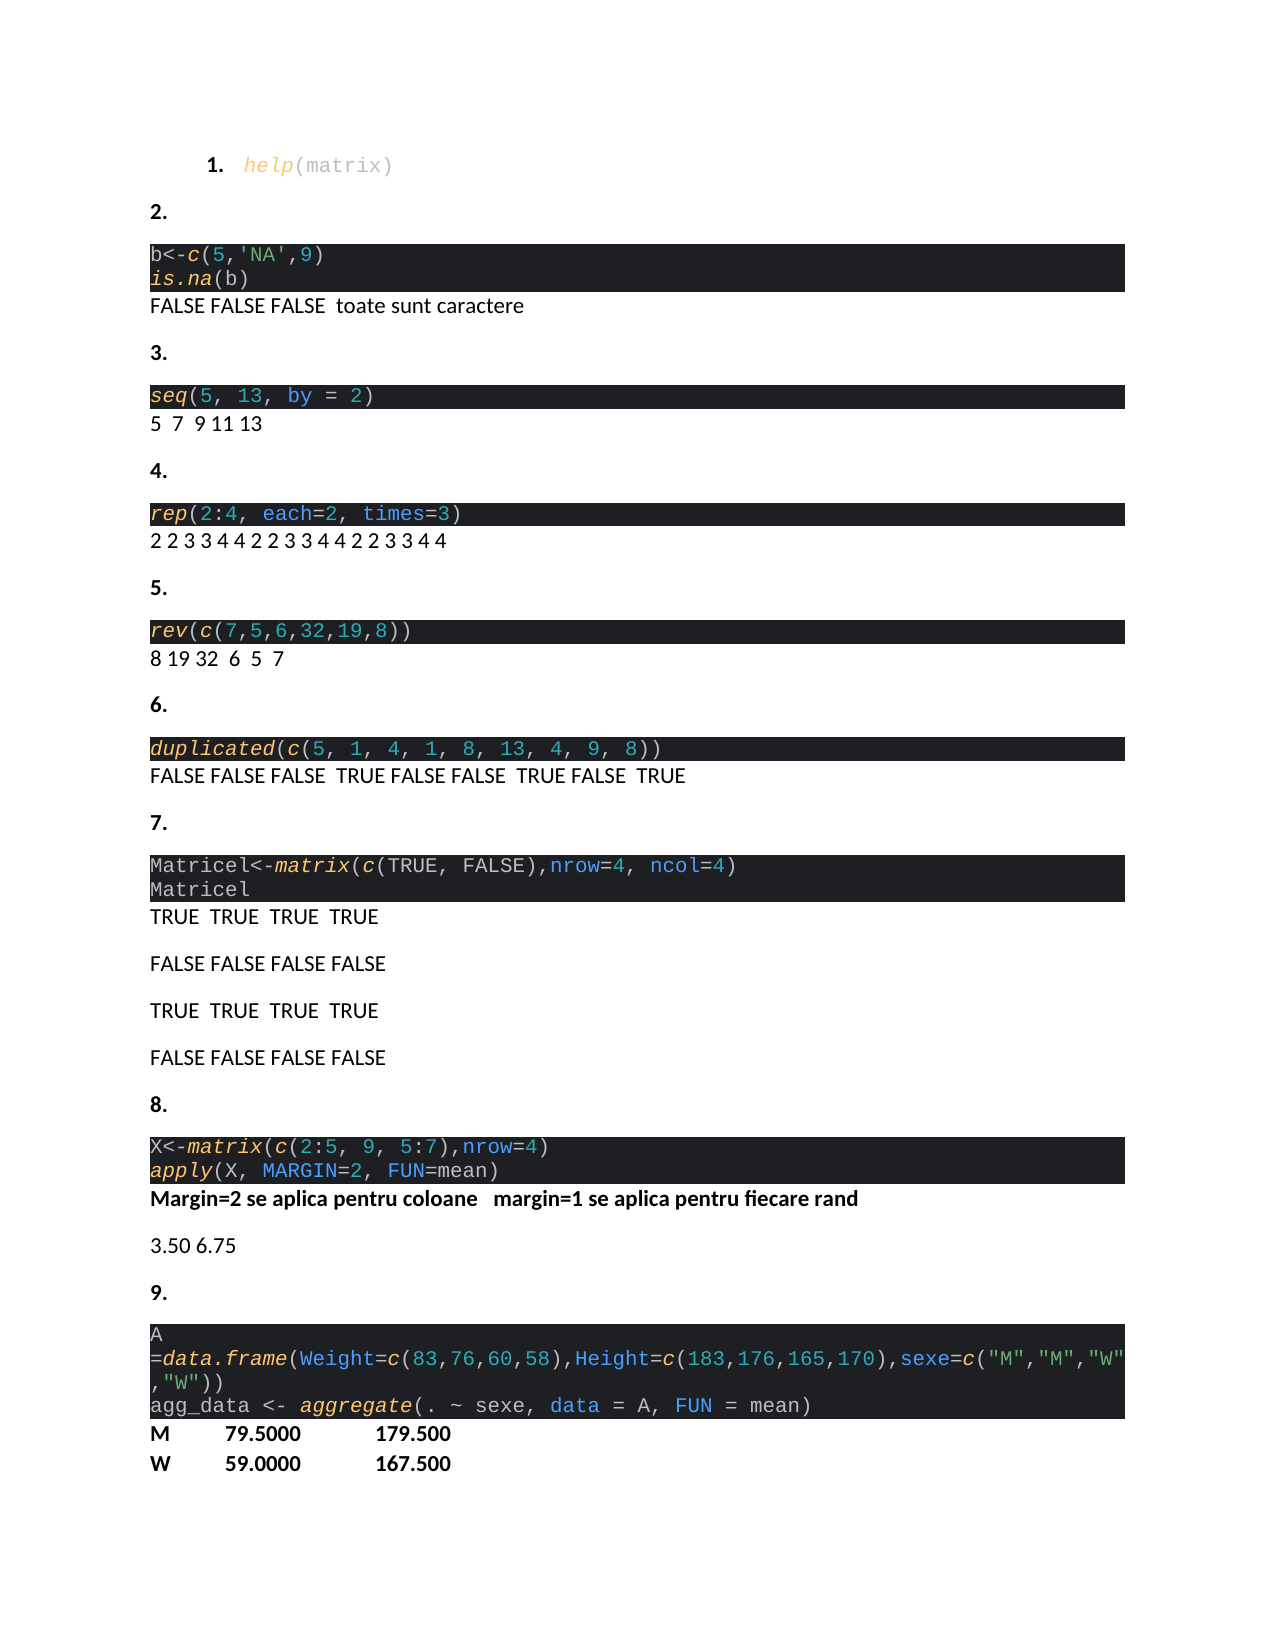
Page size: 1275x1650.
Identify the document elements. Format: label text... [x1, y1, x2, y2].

list help(matrix) [206, 150, 1125, 178]
text 3. [150, 338, 1125, 366]
text seq(5, 13, by = 2) [150, 385, 1125, 409]
text 5 7 9 11 13 [150, 409, 1125, 437]
text 6. [150, 691, 1125, 719]
text 8. [150, 1090, 1125, 1118]
text 9. [150, 1278, 1125, 1306]
text 2. [150, 197, 1125, 225]
text Margin=2 se aplica pentru coloane margin=1 se aplica pentru fiecare rand [150, 1184, 1125, 1212]
text 7. [150, 808, 1125, 836]
text 8 19 32 6 5 7 [150, 644, 1125, 672]
text FALSE FALSE FALSE TRUE FALSE FALSE TRUE FALSE TRUE [150, 761, 1125, 789]
text X<-matrix(c(2:5, 9, 5:7),nrow=4) apply(X, MARGIN=2, FUN=mean) [150, 1137, 1125, 1184]
text TRUE TRUE TRUE TRUE [150, 996, 1125, 1024]
text FALSE FALSE FALSE FALSE [150, 949, 1125, 977]
text 3.50 6.75 [150, 1231, 1125, 1259]
text 2 2 3 3 4 4 2 2 3 3 4 4 2 2 3 3 4 4 [150, 526, 1125, 554]
text Matricel<-matrix(c(TRUE, FALSE),nrow=4, ncol=4) Matricel [150, 855, 1125, 902]
text duplicated(c(5, 1, 4, 1, 8, 13, 4, 9, 8)) [150, 737, 1125, 761]
text rev(c(7,5,6,32,19,8)) [150, 620, 1125, 644]
text 4. [150, 456, 1125, 484]
text A=data.frame(Weight=c(83,76,60,58),Height=c(183,176,165,170),sexe=c("M","M","W","W")) agg_data <- aggregate(. ~ sexe, data = A, FUN = mean) [150, 1324, 1125, 1419]
text M 79.5000 179.500 W 59.0000 167.500 [150, 1419, 1125, 1477]
text FALSE FALSE FALSE toate sunt caractere [150, 292, 1125, 319]
text rep(2:4, each=2, times=3) [150, 503, 1125, 526]
text 5. [150, 573, 1125, 601]
text TRUE TRUE TRUE TRUE [150, 902, 1125, 930]
text FALSE FALSE FALSE FALSE [150, 1043, 1125, 1071]
text b<-c(5,'NA',9) is.na(b) [150, 244, 1125, 292]
